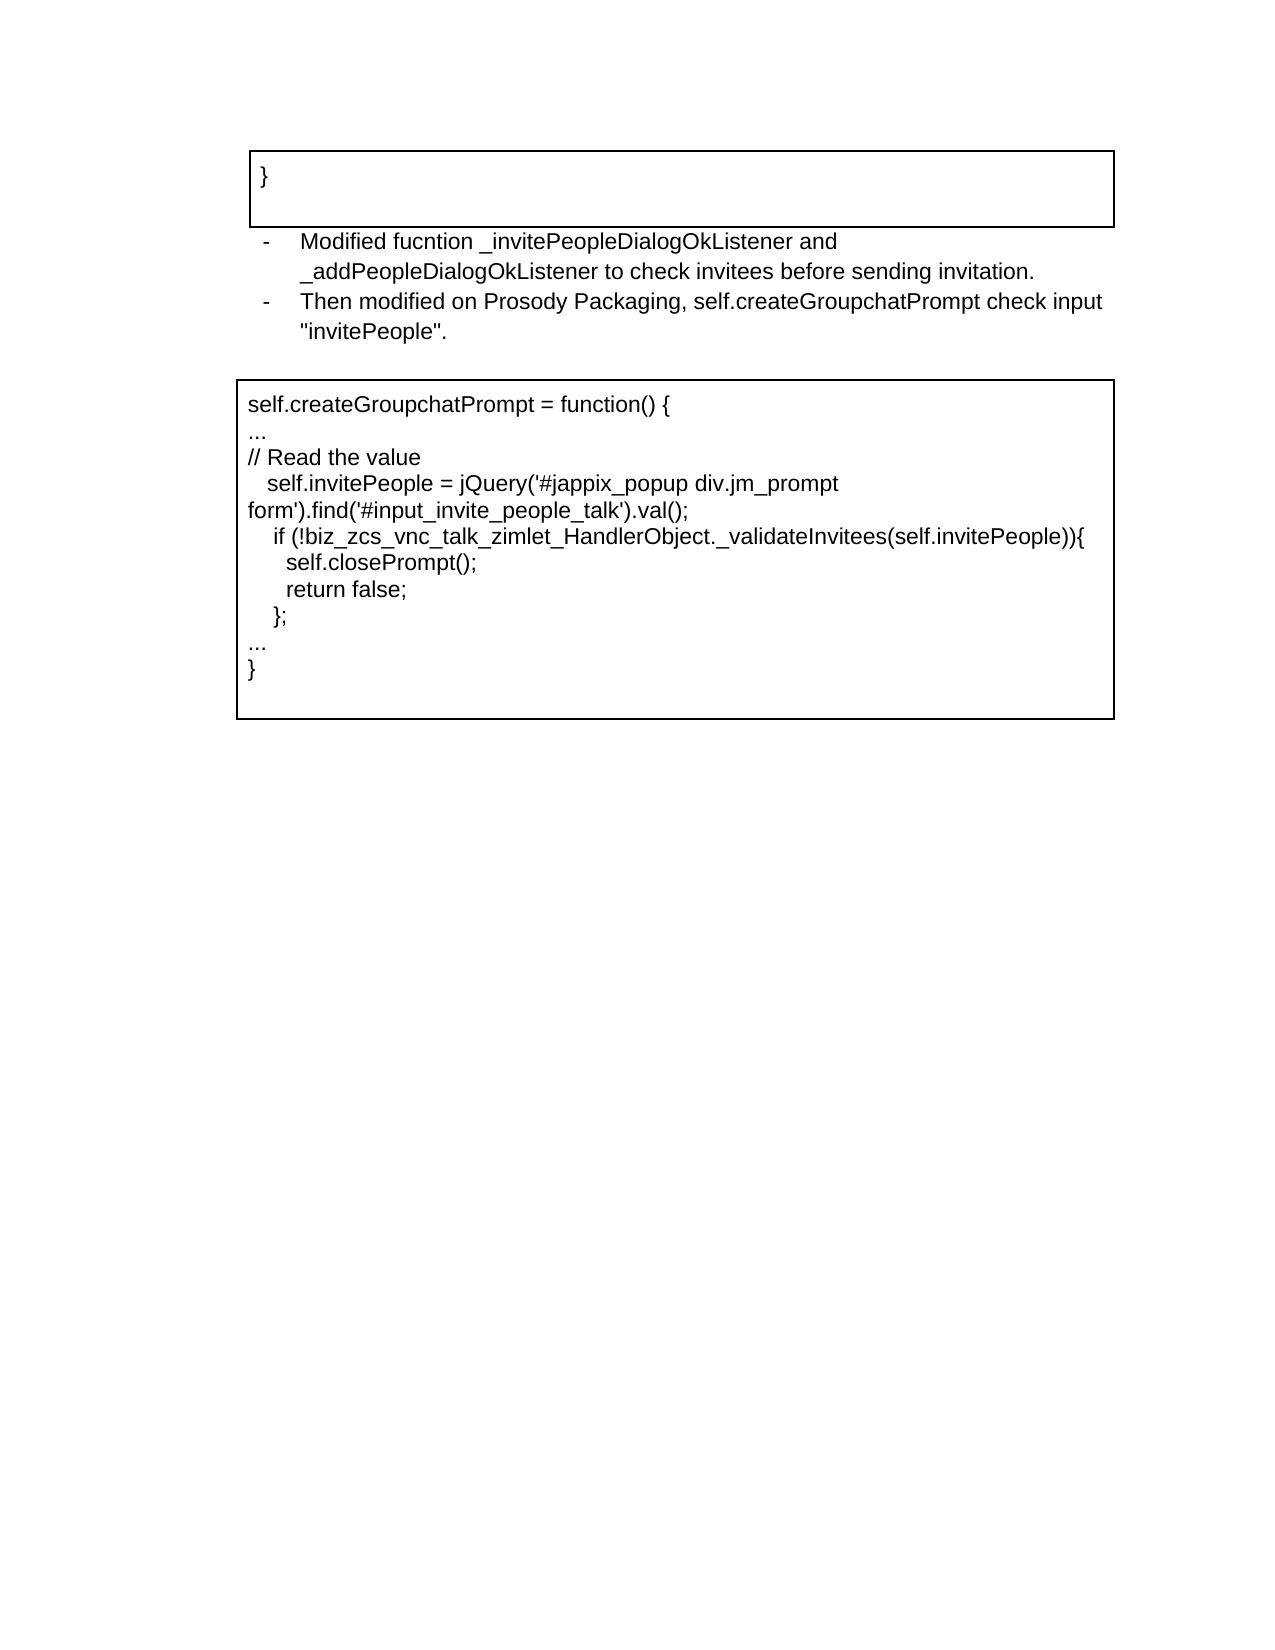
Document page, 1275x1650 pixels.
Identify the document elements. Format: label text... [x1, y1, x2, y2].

list Then modified on Prosody Packaging, self.createGroupchatPrompt check input "invitePeople". [262, 288, 1125, 345]
table_header self.createGroupchatPrompt = function() { ... // Read the value self.invitePeople = jQuery('#jappix_popup div.jm_prompt form').find('#input_invite_people_talk').val(); if (!biz_zcs_vnc_talk_zimlet_HandlerObject._validateInvitees(self.invitePeople)){ self.closePrompt(); return false; }; ... } [238, 381, 1113, 718]
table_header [251, 152, 1113, 226]
list Modified fucntion _invitePeopleDialogOkListener and _addPeopleDialogOkListener to check invitees before sending invitation. [262, 228, 1125, 284]
